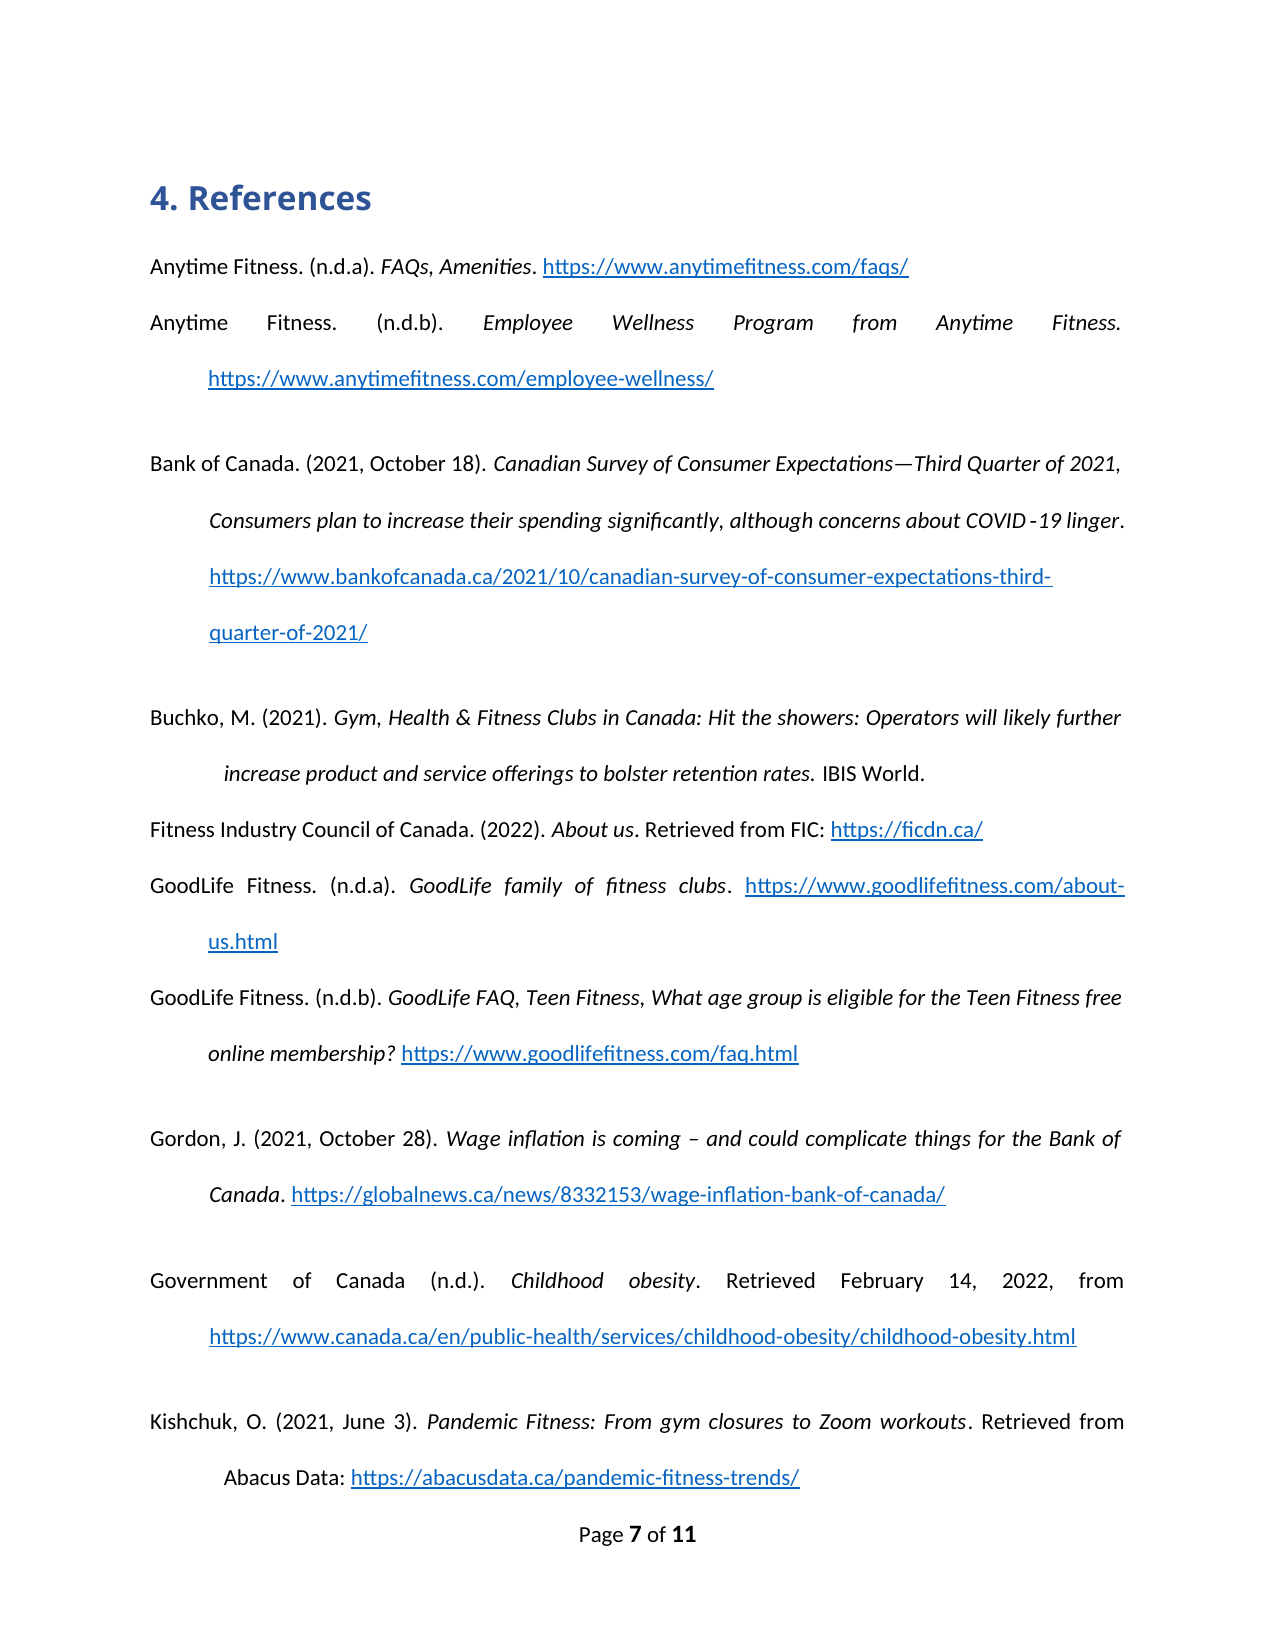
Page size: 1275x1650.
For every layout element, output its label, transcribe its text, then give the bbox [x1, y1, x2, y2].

text Government of Canada (n.d.). Childhood obesity. Retrieved February 14, 2022, from https://www.canada.ca/en/public-health/services/childhood-obesity/childhood-obesity.html [150, 1266, 1125, 1350]
text GoodLife Fitness. (n.d.a). GoodLife family of fitness clubs. https://www.goodlifefitness.com/about-us.html [150, 871, 1125, 955]
text Bank of Canada. (2021, October 18). Canadian Survey of Consumer Expectations—Third Quarter of 2021, Consumers plan to increase their spending significantly, although concerns about COVID‑19 linger. https://www.bankofcanada.ca/2021/10/canadian-survey-of-consumer-expectations-third-quarter-of-2021/ [150, 449, 1125, 646]
text Fitness Industry Council of Canada. (2022). About us. Retrieved from FIC: https://ficdn.ca/ [150, 815, 1125, 843]
text Buchko, M. (2021). Gym, Health & Fitness Clubs in Canada: Hit the showers: Operators will likely further increase product and service offerings to bolster retention rates. IBIS World. [150, 703, 1125, 787]
text Anytime Fitness. (n.d.a). FAQs, Amenities. https://www.anytimefitness.com/faqs/ [150, 252, 1125, 280]
subtitle References [150, 175, 1125, 220]
text Anytime Fitness. (n.d.b). Employee Wellness Program from Anytime Fitness. https://www.anytimefitness.com/employee-wellness/ [150, 308, 1125, 392]
text Gordon, J. (2021, October 28). Wage inflation is coming – and could complicate things for the Bank of Canada. https://globalnews.ca/news/8332153/wage-inflation-bank-of-canada/ [150, 1124, 1125, 1208]
text GoodLife Fitness. (n.d.b). GoodLife FAQ, Teen Fitness, What age group is eligible for the Teen Fitness free online membership? https://www.goodlifefitness.com/faq.html [150, 983, 1125, 1067]
text Kishchuk, O. (2021, June 3). Pandemic Fitness: From gym closures to Zoom workouts. Retrieved from Abacus Data: https://abacusdata.ca/pandemic-fitness-trends/ [150, 1407, 1125, 1491]
